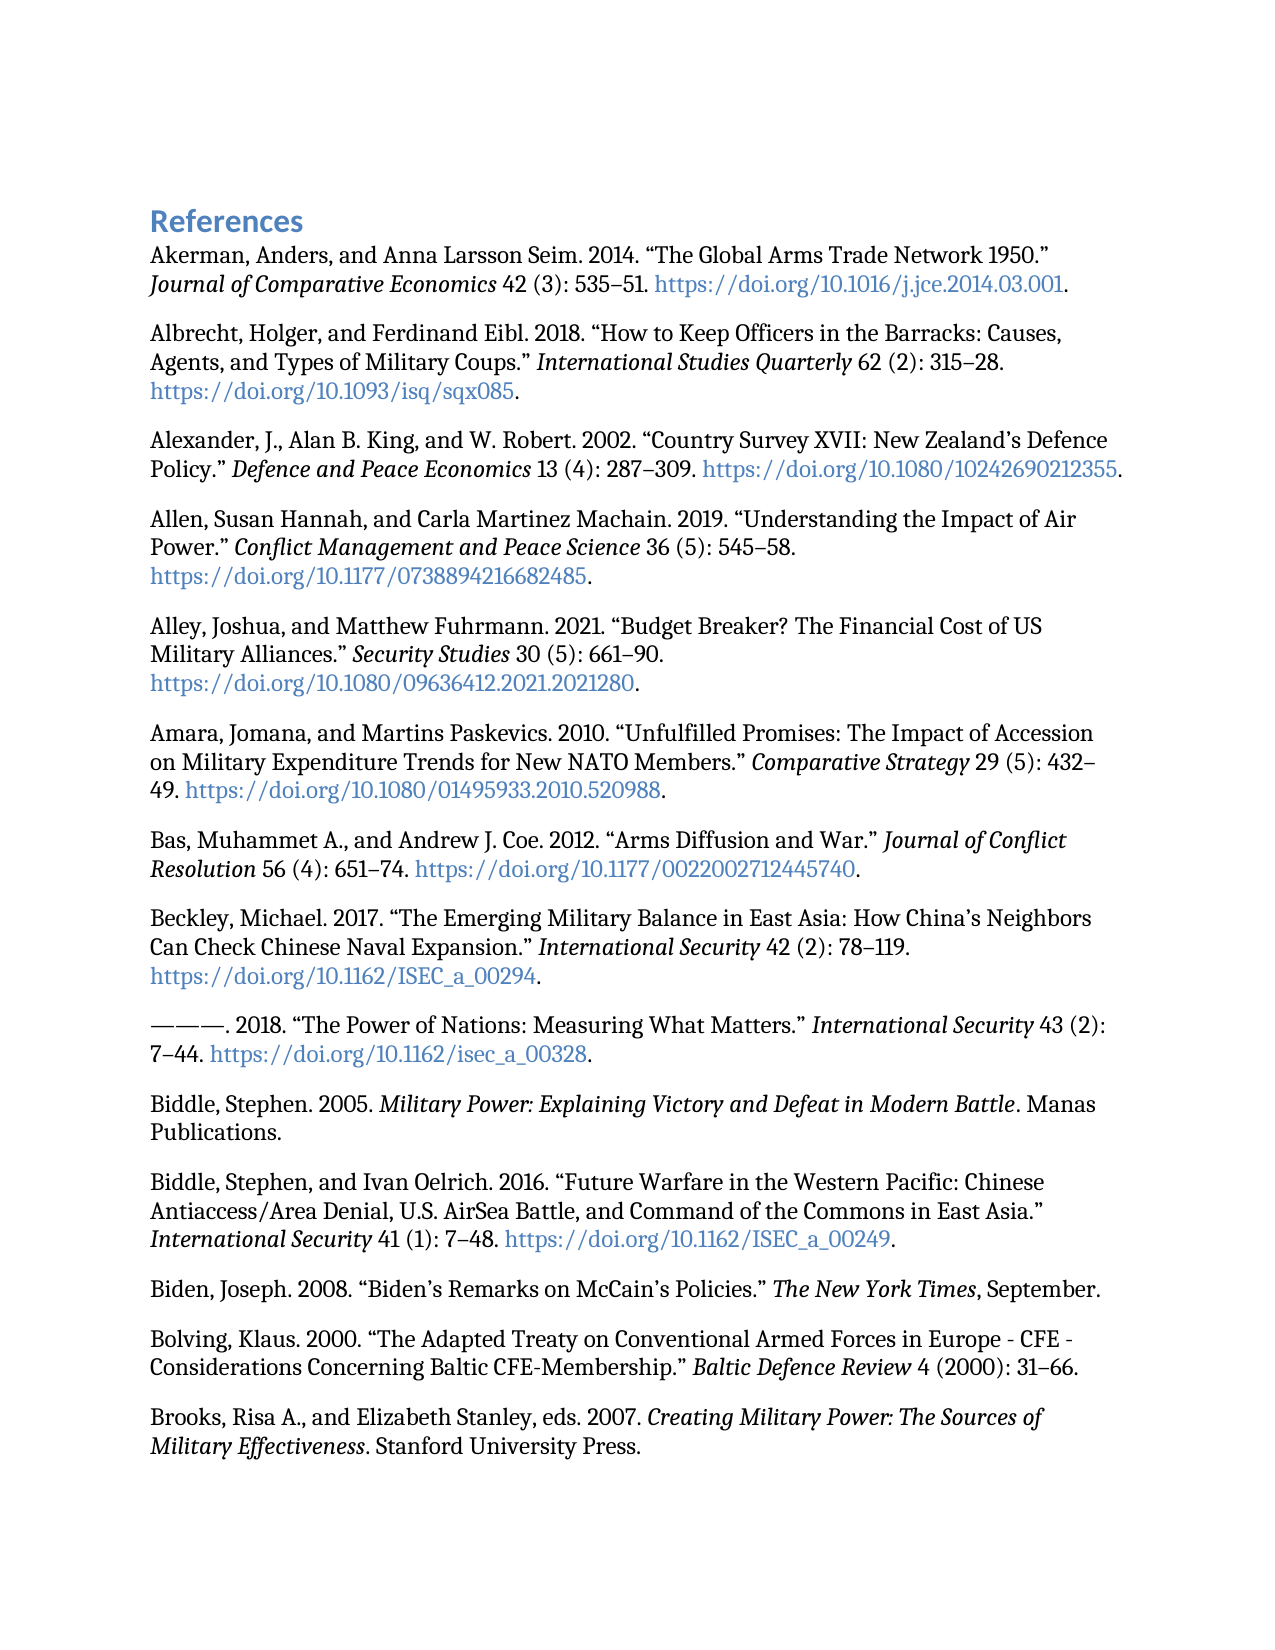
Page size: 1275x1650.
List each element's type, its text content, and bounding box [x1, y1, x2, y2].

text Biden, Joseph. 2008. “Biden’s Remarks on McCain’s Policies.” The New York Times, September. [150, 1275, 1125, 1304]
text ———. 2018. “The Power of Nations: Measuring What Matters.” International Security 43 (2): 7–44. https://doi.org/10.1162/isec_a_00328. [150, 1011, 1125, 1069]
text Allen, Susan Hannah, and Carla Martinez Machain. 2019. “Understanding the Impact of Air Power.” Conflict Management and Peace Science 36 (5): 545–58. https://doi.org/10.1177/0738894216682485. [150, 504, 1125, 591]
text Akerman, Anders, and Anna Larsson Seim. 2014. “The Global Arms Trade Network 1950.” Journal of Comparative Economics 42 (3): 535–51. https://doi.org/10.1016/j.jce.2014.03.001. [150, 241, 1125, 298]
text Brooks, Risa A., and Elizabeth Stanley, eds. 2007. Creating Military Power: The Sources of Military Effectiveness. Stanford University Press. [150, 1403, 1125, 1460]
text Albrecht, Holger, and Ferdinand Eibl. 2018. “How to Keep Officers in the Barracks: Causes, Agents, and Types of Military Coups.” International Studies Quarterly 62 (2): 315–28. https://doi.org/10.1093/isq/sqx085. [150, 319, 1125, 405]
text Biddle, Stephen. 2005. Military Power: Explaining Victory and Defeat in Modern Battle. Manas Publications. [150, 1089, 1125, 1147]
text Amara, Jomana, and Martins Paskevics. 2010. “Unfulfilled Promises: The Impact of Accession on Military Expenditure Trends for New NATO Members.” Comparative Strategy 29 (5): 432–49. https://doi.org/10.1080/01495933.2010.520988. [150, 719, 1125, 805]
text Alexander, J., Alan B. King, and W. Robert. 2002. “Country Survey XVII: New Zealand’s Defence Policy.” Defence and Peace Economics 13 (4): 287–309. https://doi.org/10.1080/10242690212355. [150, 426, 1125, 484]
text Bas, Muhammet A., and Andrew J. Coe. 2012. “Arms Diffusion and War.” Journal of Conflict Resolution 56 (4): 651–74. https://doi.org/10.1177/0022002712445740. [150, 826, 1125, 883]
text Alley, Joshua, and Matthew Fuhrmann. 2021. “Budget Breaker? The Financial Cost of US Military Alliances.” Security Studies 30 (5): 661–90. https://doi.org/10.1080/09636412.2021.2021280. [150, 612, 1125, 698]
subtitle References [150, 200, 1125, 241]
text Beckley, Michael. 2017. “The Emerging Military Balance in East Asia: How China’s Neighbors Can Check Chinese Naval Expansion.” International Security 42 (2): 78–119. https://doi.org/10.1162/ISEC_a_00294. [150, 904, 1125, 990]
text Biddle, Stephen, and Ivan Oelrich. 2016. “Future Warfare in the Western Pacific: Chinese Antiaccess/Area Denial, U.S. AirSea Battle, and Command of the Commons in East Asia.” International Security 41 (1): 7–48. https://doi.org/10.1162/ISEC_a_00249. [150, 1168, 1125, 1254]
text Bolving, Klaus. 2000. “The Adapted Treaty on Conventional Armed Forces in Europe - CFE - Considerations Concerning Baltic CFE-Membership.” Baltic Defence Review 4 (2000): 31–66. [150, 1324, 1125, 1382]
